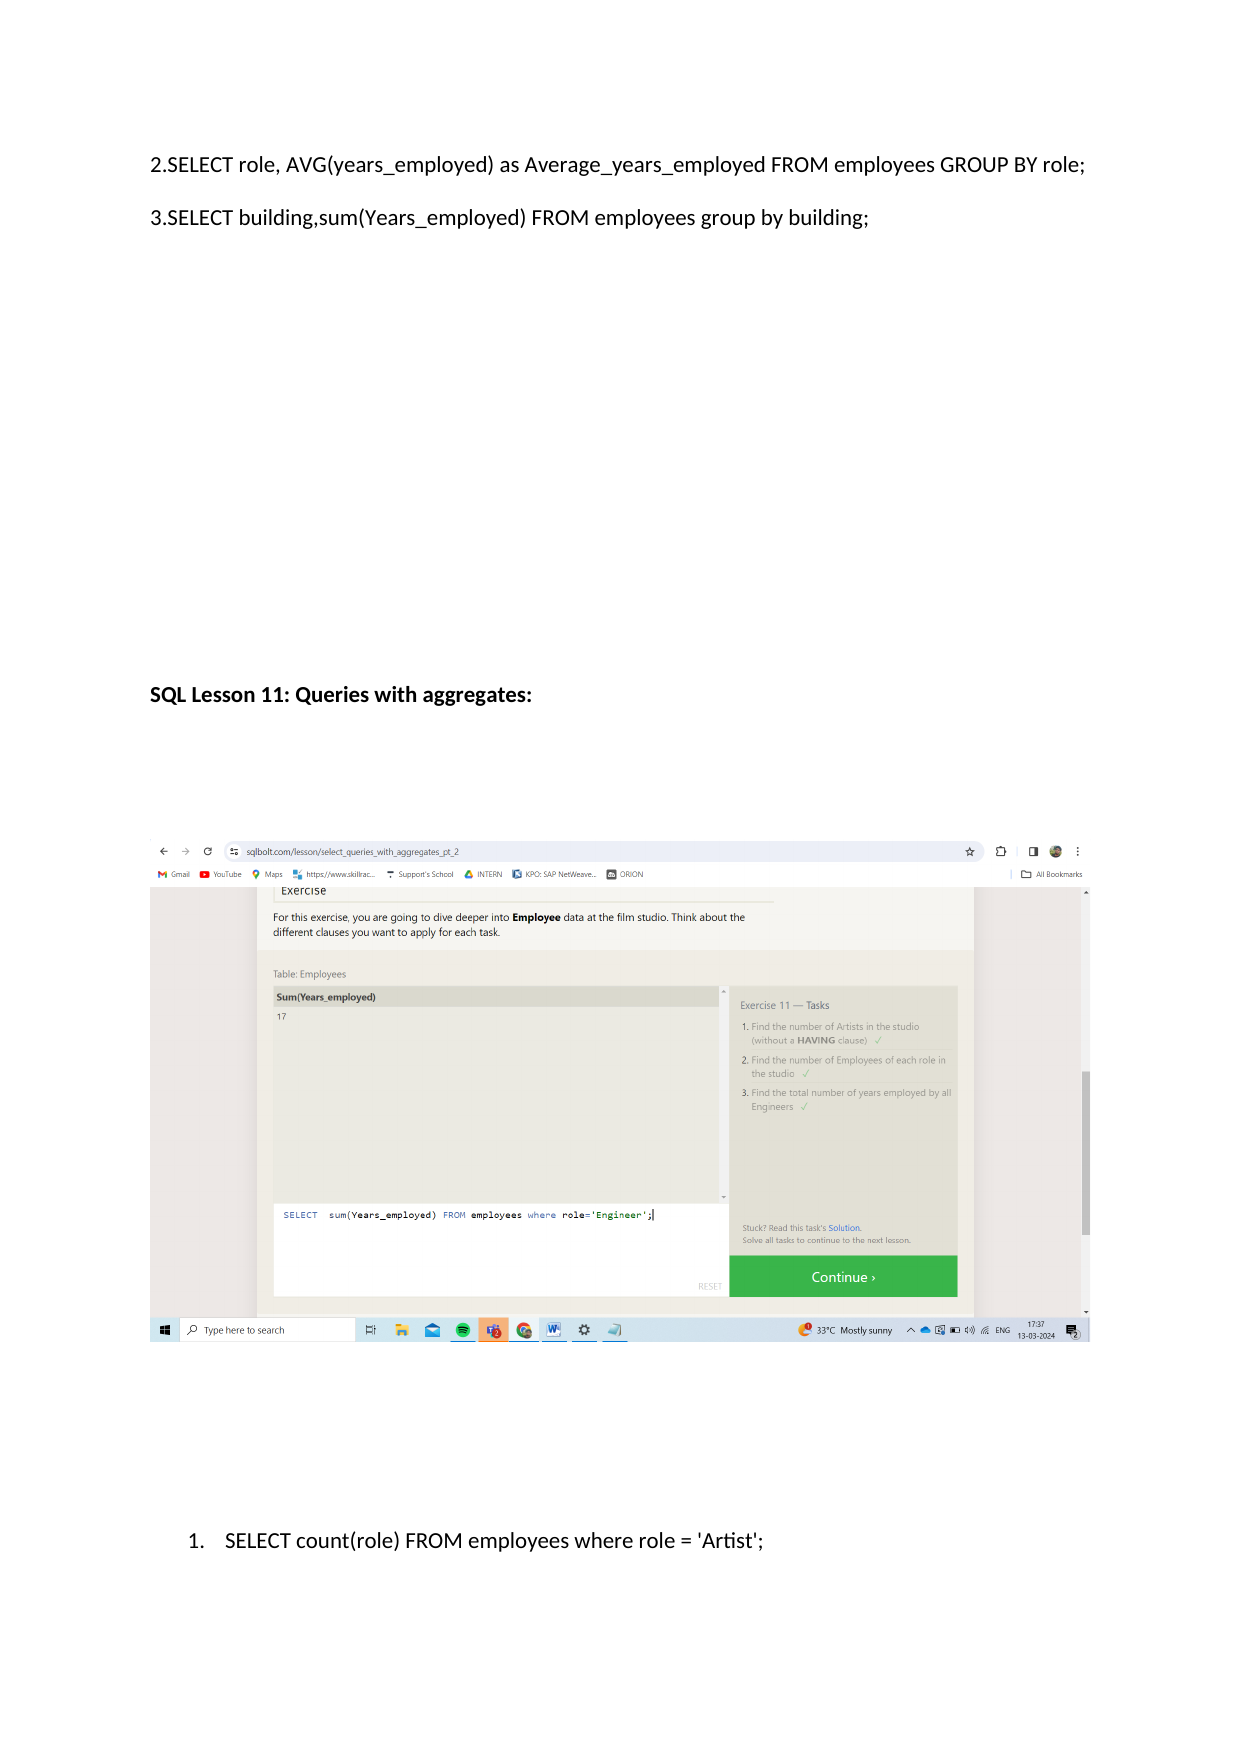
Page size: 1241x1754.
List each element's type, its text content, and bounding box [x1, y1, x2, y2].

text 2.SELECT role, AVG(years_employed) as Average_years_employed FROM employees GROUP BY role; [150, 150, 1090, 178]
picture [150, 839, 1091, 1342]
text 3.SELECT building,sum(Years_employed) FROM employees group by building; [150, 203, 1090, 231]
list SELECT count(role) FROM employees where role = 'Artist'; [187, 1526, 1090, 1554]
text SQL Lesson 11: Queries with aggregates: [150, 680, 1090, 708]
